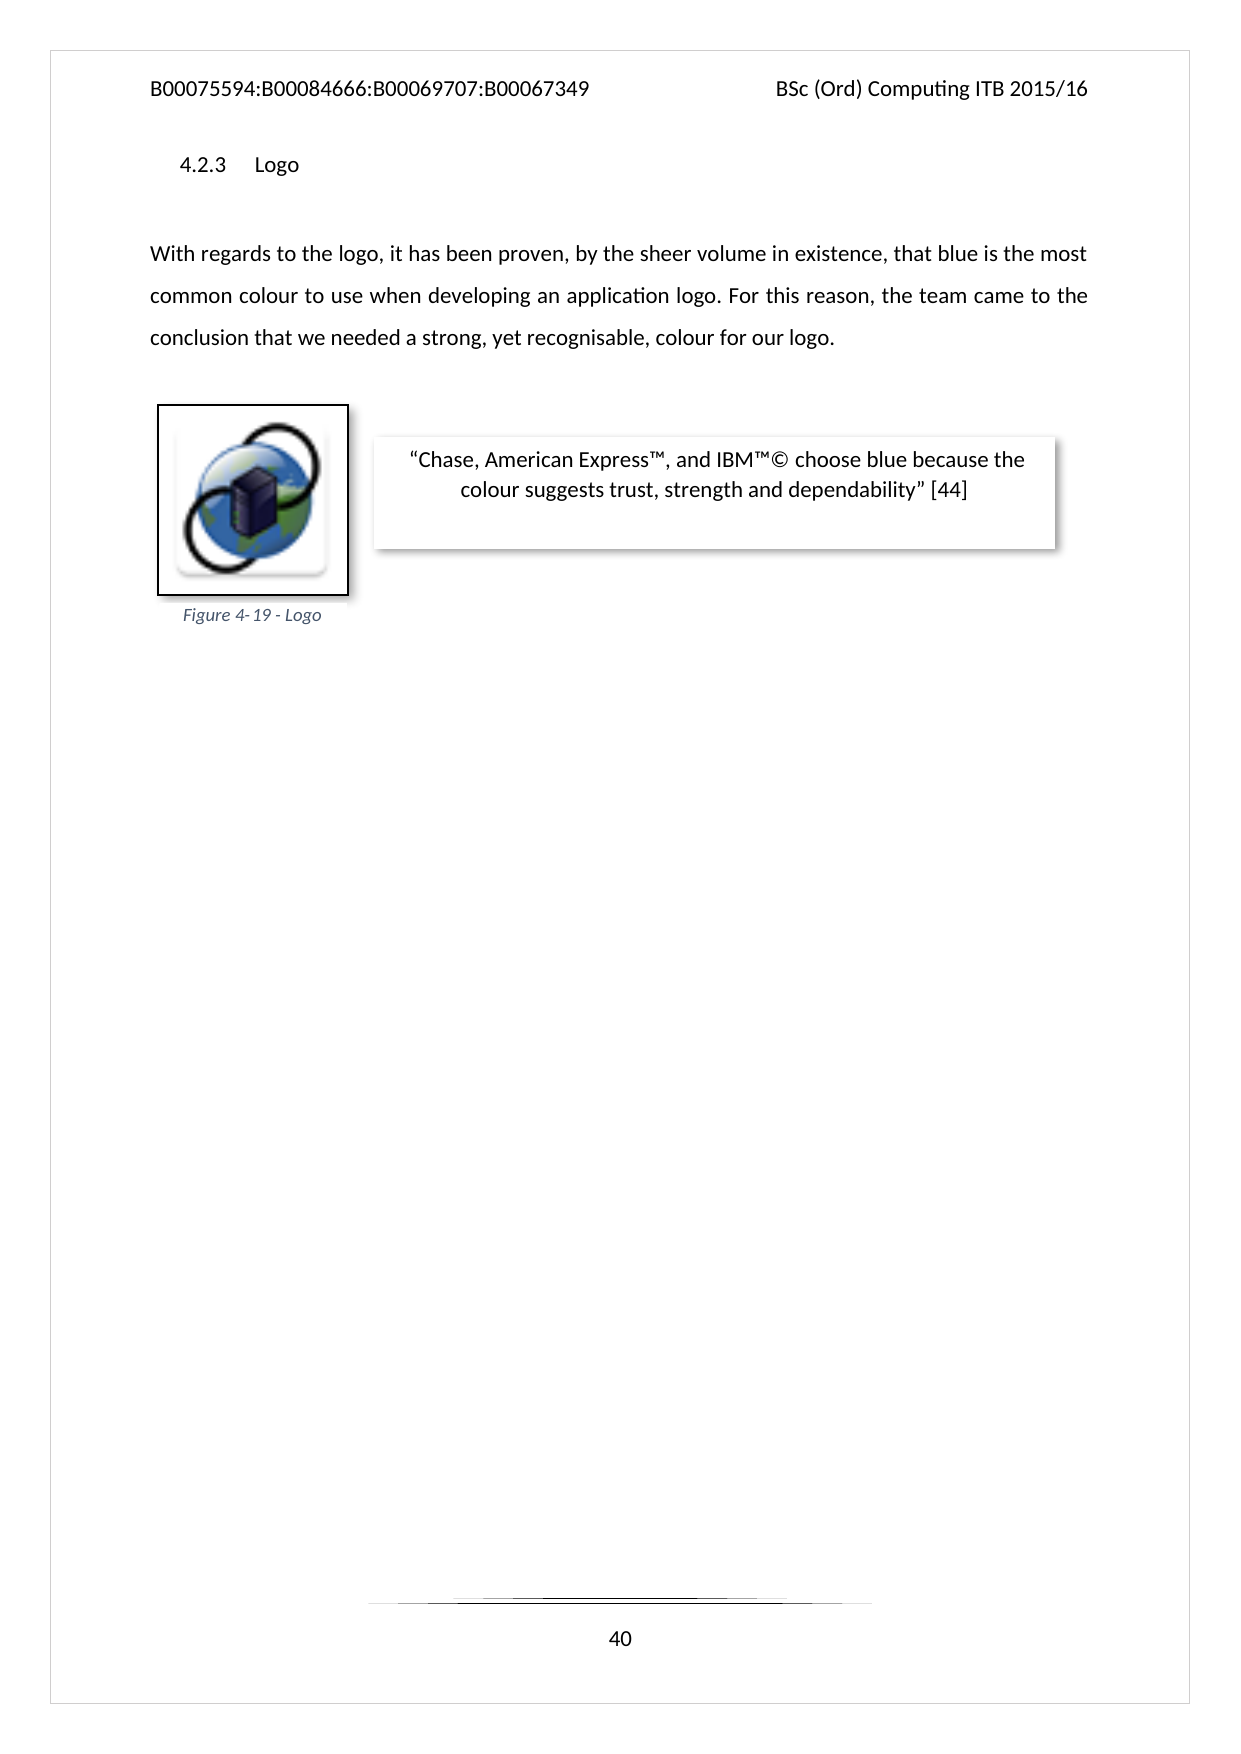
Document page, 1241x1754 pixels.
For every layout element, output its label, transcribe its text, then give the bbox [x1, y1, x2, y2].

text With regards to the logo, it has been proven, by the sheer volume in existence, that blue is the most common colour to use when developing an application logo. For this reason, the team came to the conclusion that we needed a strong, yet recognisable, colour for our logo. [150, 239, 1090, 351]
subtitle Logo [179, 150, 1090, 178]
picture [159, 406, 347, 594]
